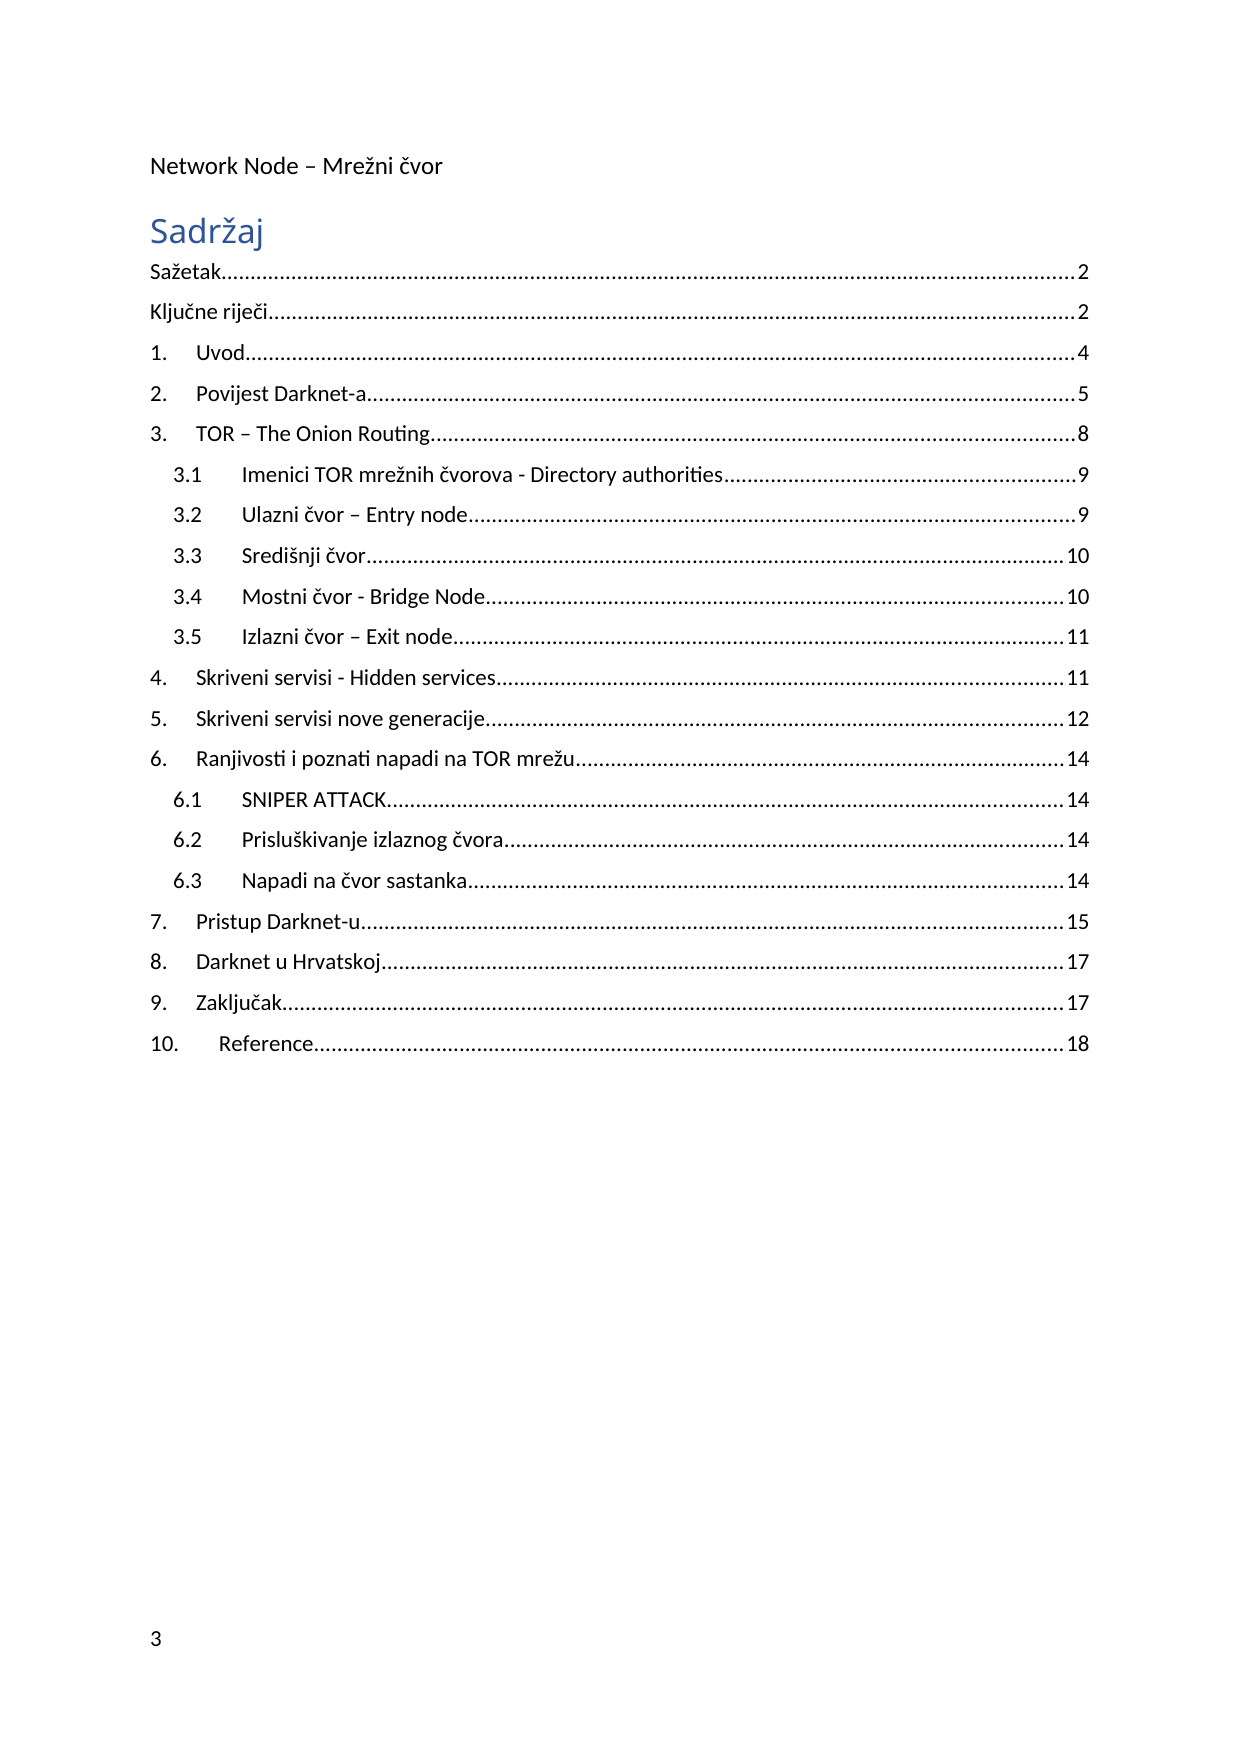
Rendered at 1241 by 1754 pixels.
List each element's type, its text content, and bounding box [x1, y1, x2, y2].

text Network Node – Mrežni čvor [150, 150, 1090, 181]
